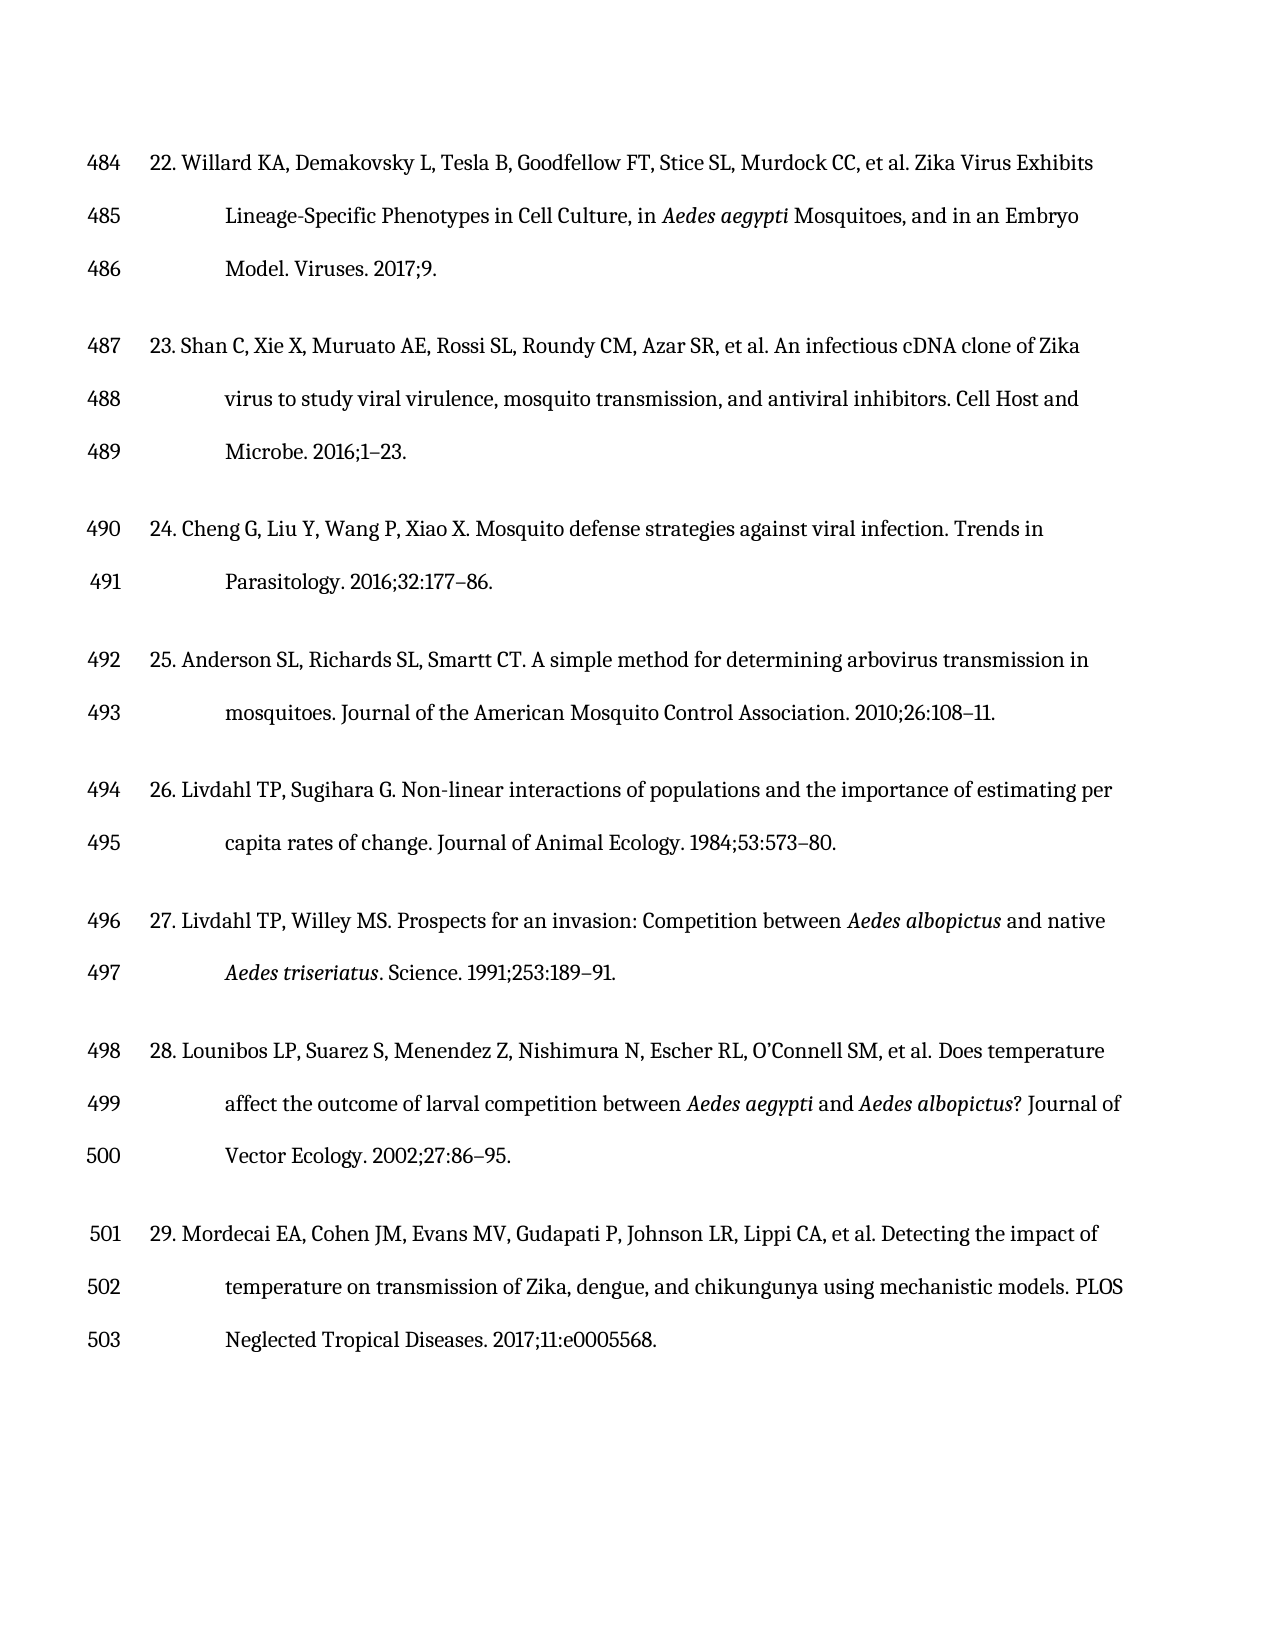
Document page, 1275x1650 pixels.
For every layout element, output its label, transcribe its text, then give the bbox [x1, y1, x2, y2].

text 28. Lounibos LP, Suarez S, Menendez Z, Nishimura N, Escher RL, O’Connell SM, et al. Does temperature affect the outcome of larval competition between Aedes aegypti and Aedes albopictus? Journal of Vector Ecology. 2002;27:86–95. [150, 1038, 1125, 1170]
text 29. Mordecai EA, Cohen JM, Evans MV, Gudapati P, Johnson LR, Lippi CA, et al. Detecting the impact of temperature on transmission of Zika, dengue, and chikungunya using mechanistic models. PLOS Neglected Tropical Diseases. 2017;11:e0005568. [150, 1221, 1125, 1353]
text 27. Livdahl TP, Willey MS. Prospects for an invasion: Competition between Aedes albopictus and native Aedes triseriatus. Science. 1991;253:189–91. [150, 907, 1125, 987]
text 26. Livdahl TP, Sugihara G. Non-linear interactions of populations and the importance of estimating per capita rates of change. Journal of Animal Ecology. 1984;53:573–80. [150, 777, 1125, 856]
text 24. Cheng G, Liu Y, Wang P, Xiao X. Mosquito defense strategies against viral infection. Trends in Parasitology. 2016;32:177–86. [150, 516, 1125, 595]
text 25. Anderson SL, Richards SL, Smartt CT. A simple method for determining arbovirus transmission in mosquitoes. Journal of the American Mosquito Control Association. 2010;26:108–11. [150, 647, 1125, 726]
